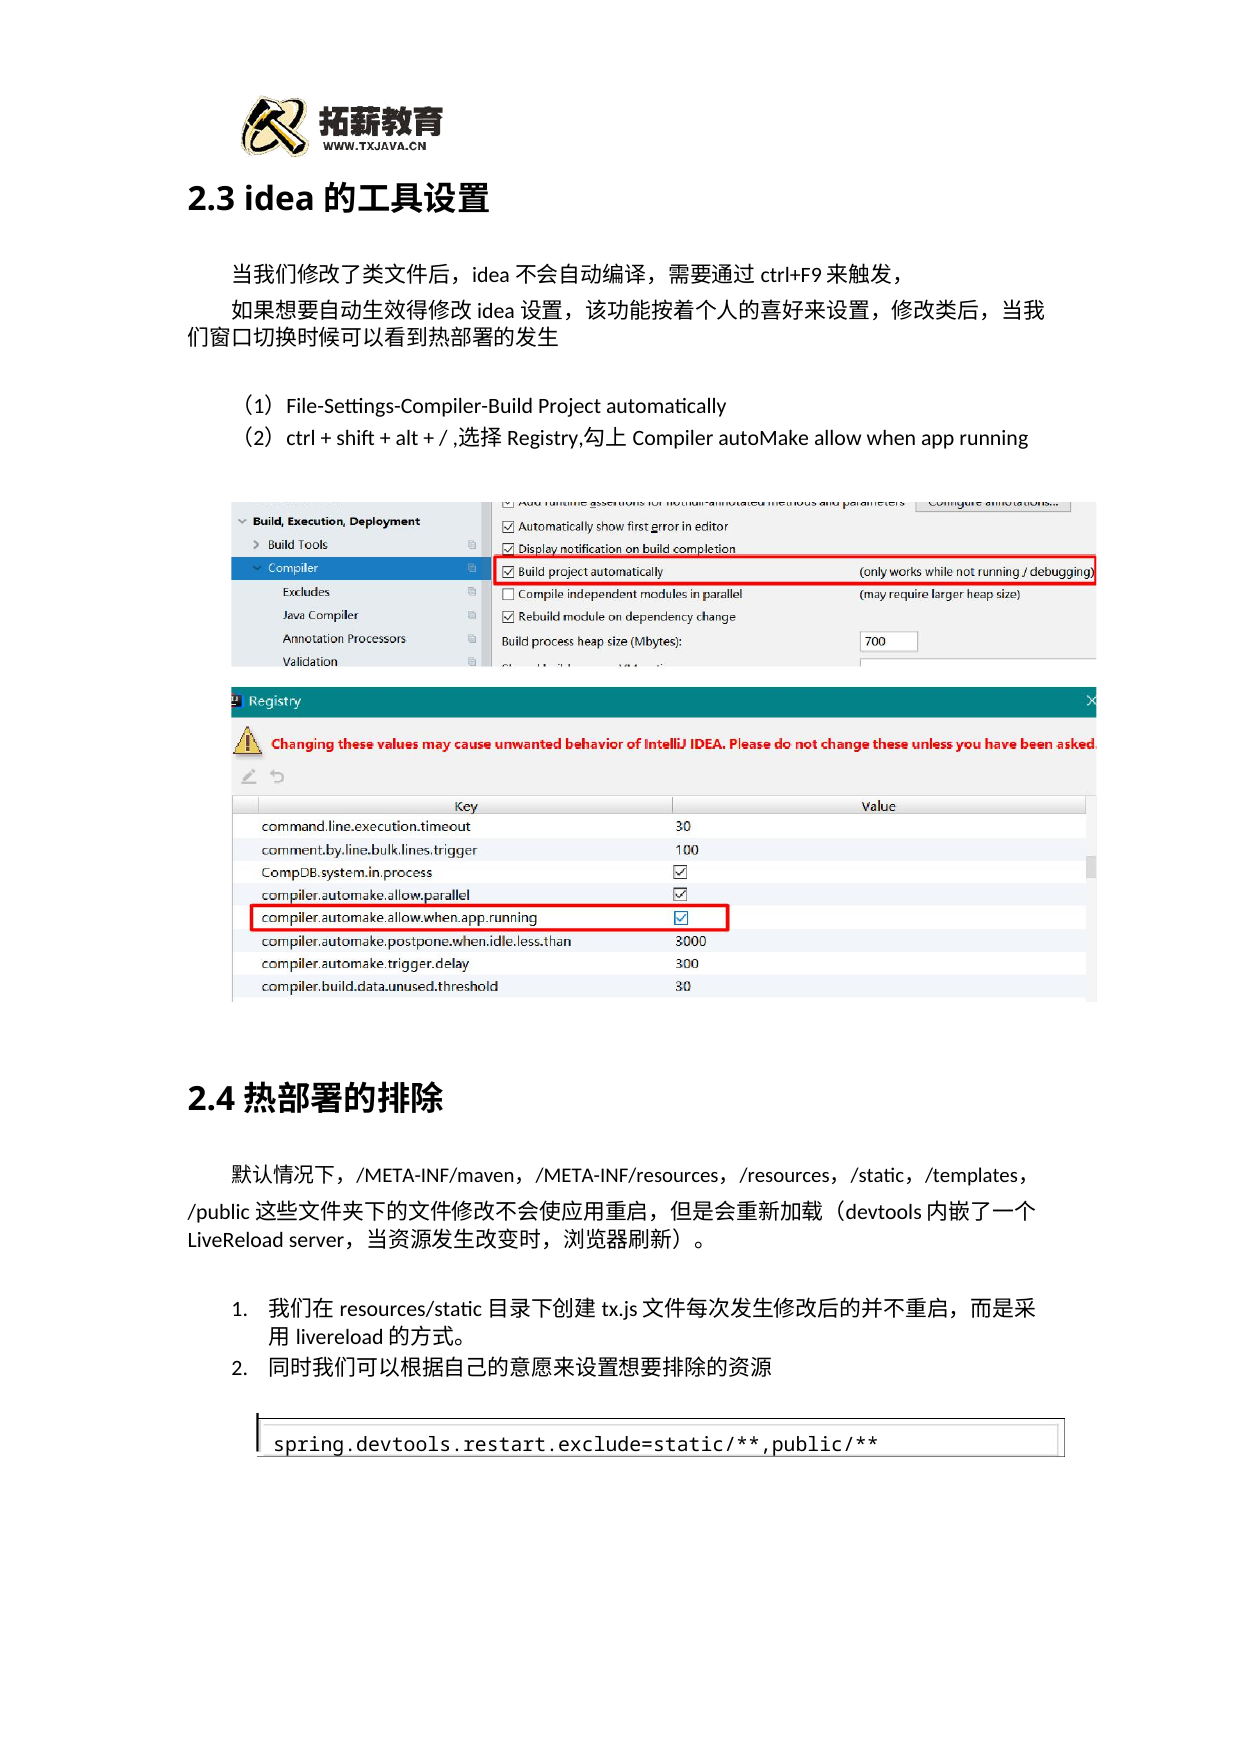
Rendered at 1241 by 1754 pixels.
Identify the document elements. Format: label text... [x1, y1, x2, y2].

text 默认情况下，/META-INF/maven，/META-INF/resources，/resources，/static，/templates， [231, 1162, 1090, 1188]
picture [231, 88, 466, 167]
text spring.devtools.restart.exclude=static/**,public/** [256, 1414, 1090, 1457]
text 当我们修改了类文件后，idea 不会自动编译，需要通过 ctrl+F9 来触发， [231, 261, 1090, 288]
list 我们在 resources/static 目录下创建 tx.js 文件每次发生修改后的并不重启，而是采用 livereload 的方式。 [231, 1294, 1054, 1351]
list 同时我们可以根据自己的意愿来设置想要排除的资源 [231, 1353, 1090, 1381]
text （2）ctrl + shift + alt + / ,选择 Registry,勾上 Compiler autoMake allow when app running [231, 423, 1090, 451]
text 2.3 idea 的工具设置 [187, 177, 1090, 219]
picture [256, 1413, 262, 1452]
text 2.4 热部署的排除 [187, 1077, 1090, 1119]
text （1）File-Settings-Compiler-Build Project automatically [231, 391, 1090, 419]
text /public 这些文件夹下的文件修改不会使应用重启，但是会重新加载（devtools 内嵌了一个 LiveReload server，当资源发生改变时，浏览器刷新）。 [187, 1196, 1054, 1253]
picture [231, 502, 1097, 1002]
text 如果想要自动生效得修改 idea 设置，该功能按着个人的喜好来设置，修改类后，当我们窗口切换时候可以看到热部署的发生 [187, 297, 1054, 351]
